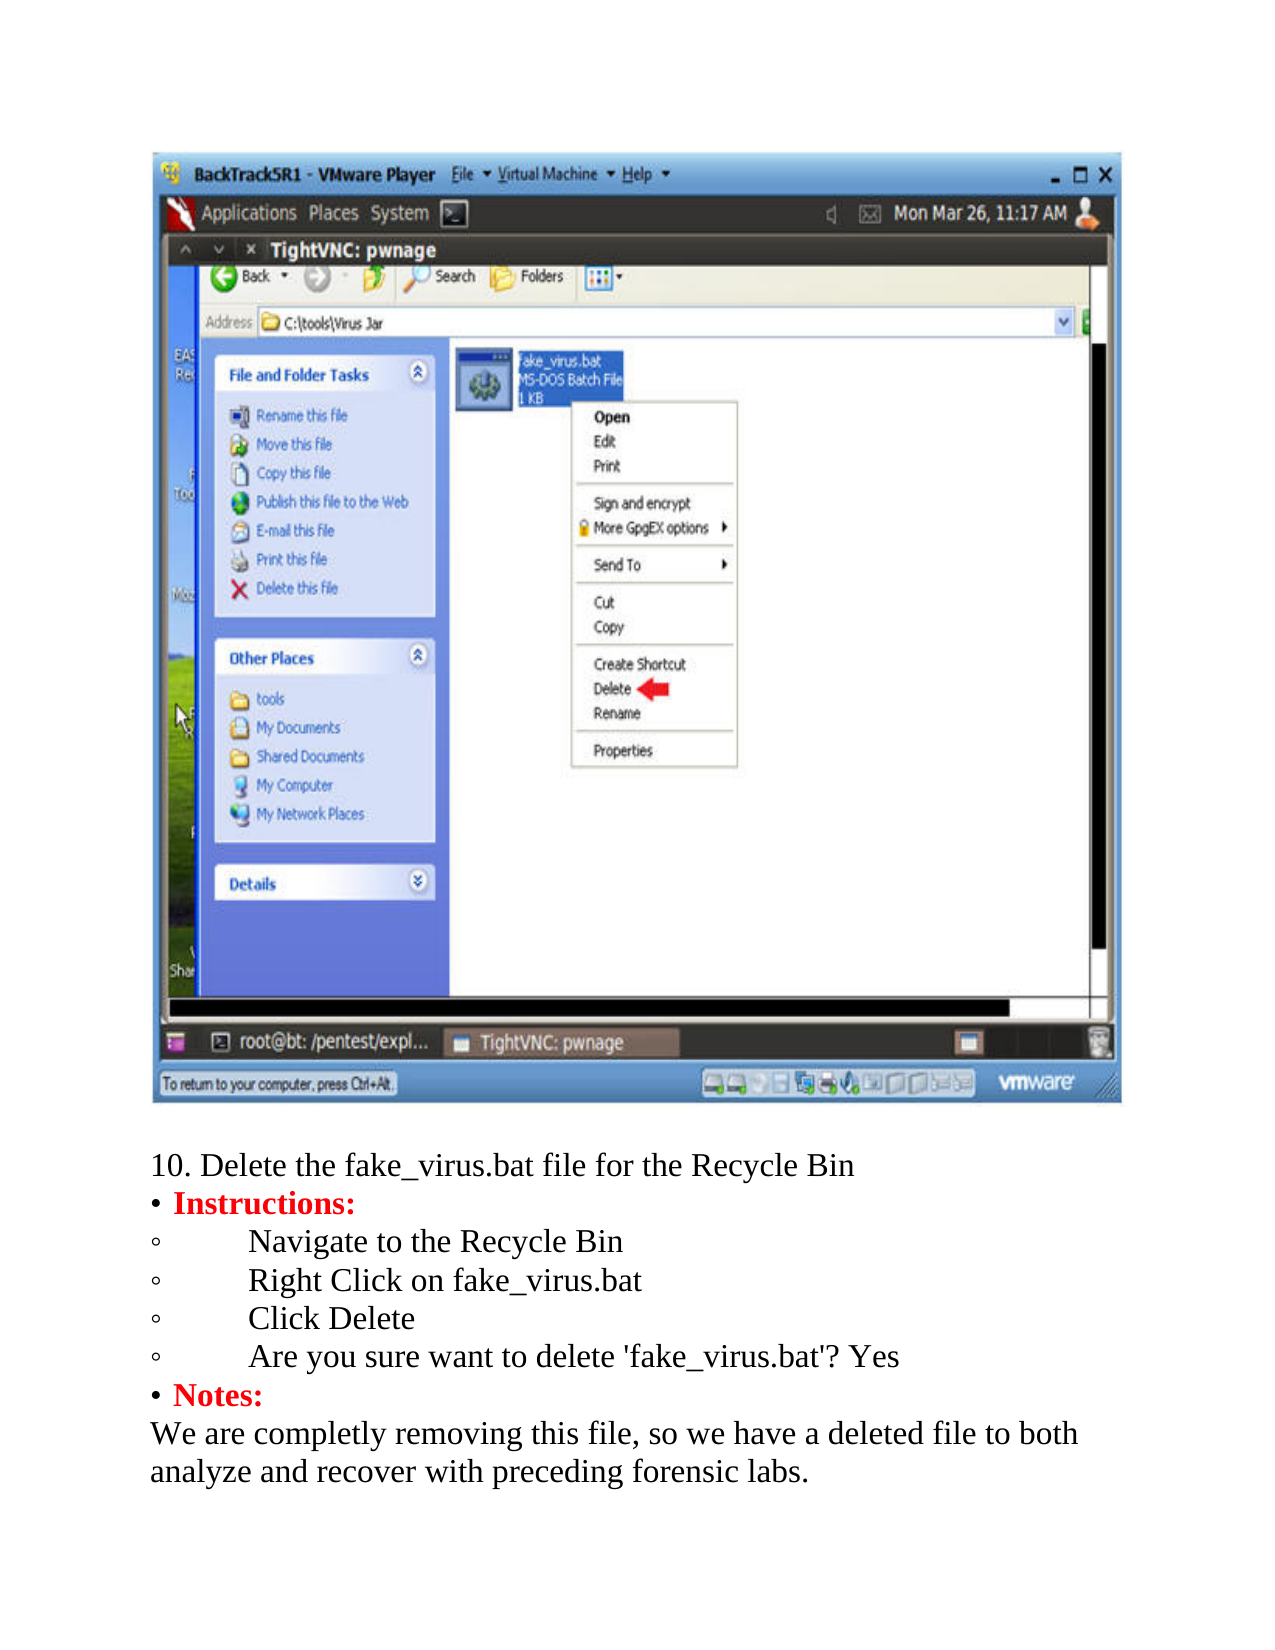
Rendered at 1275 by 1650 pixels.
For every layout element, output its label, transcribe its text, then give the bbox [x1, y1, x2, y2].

list Are you sure want to delete 'fake_virus.bat'? Yes [150, 1337, 1125, 1375]
text We are completly removing this file, so we have a deleted file to both analyze and recover with preceding forensic labs. [150, 1413, 1125, 1490]
list Notes: [150, 1375, 1125, 1413]
list Instructions: [150, 1183, 1125, 1222]
list Click Delete [150, 1298, 1125, 1337]
list Navigate to the Recycle Bin [150, 1222, 1125, 1260]
list Right Click on fake_virus.bat [150, 1260, 1125, 1298]
picture [150, 150, 1125, 1107]
text 10. Delete the fake_virus.bat file for the Recycle Bin [150, 1145, 1125, 1183]
